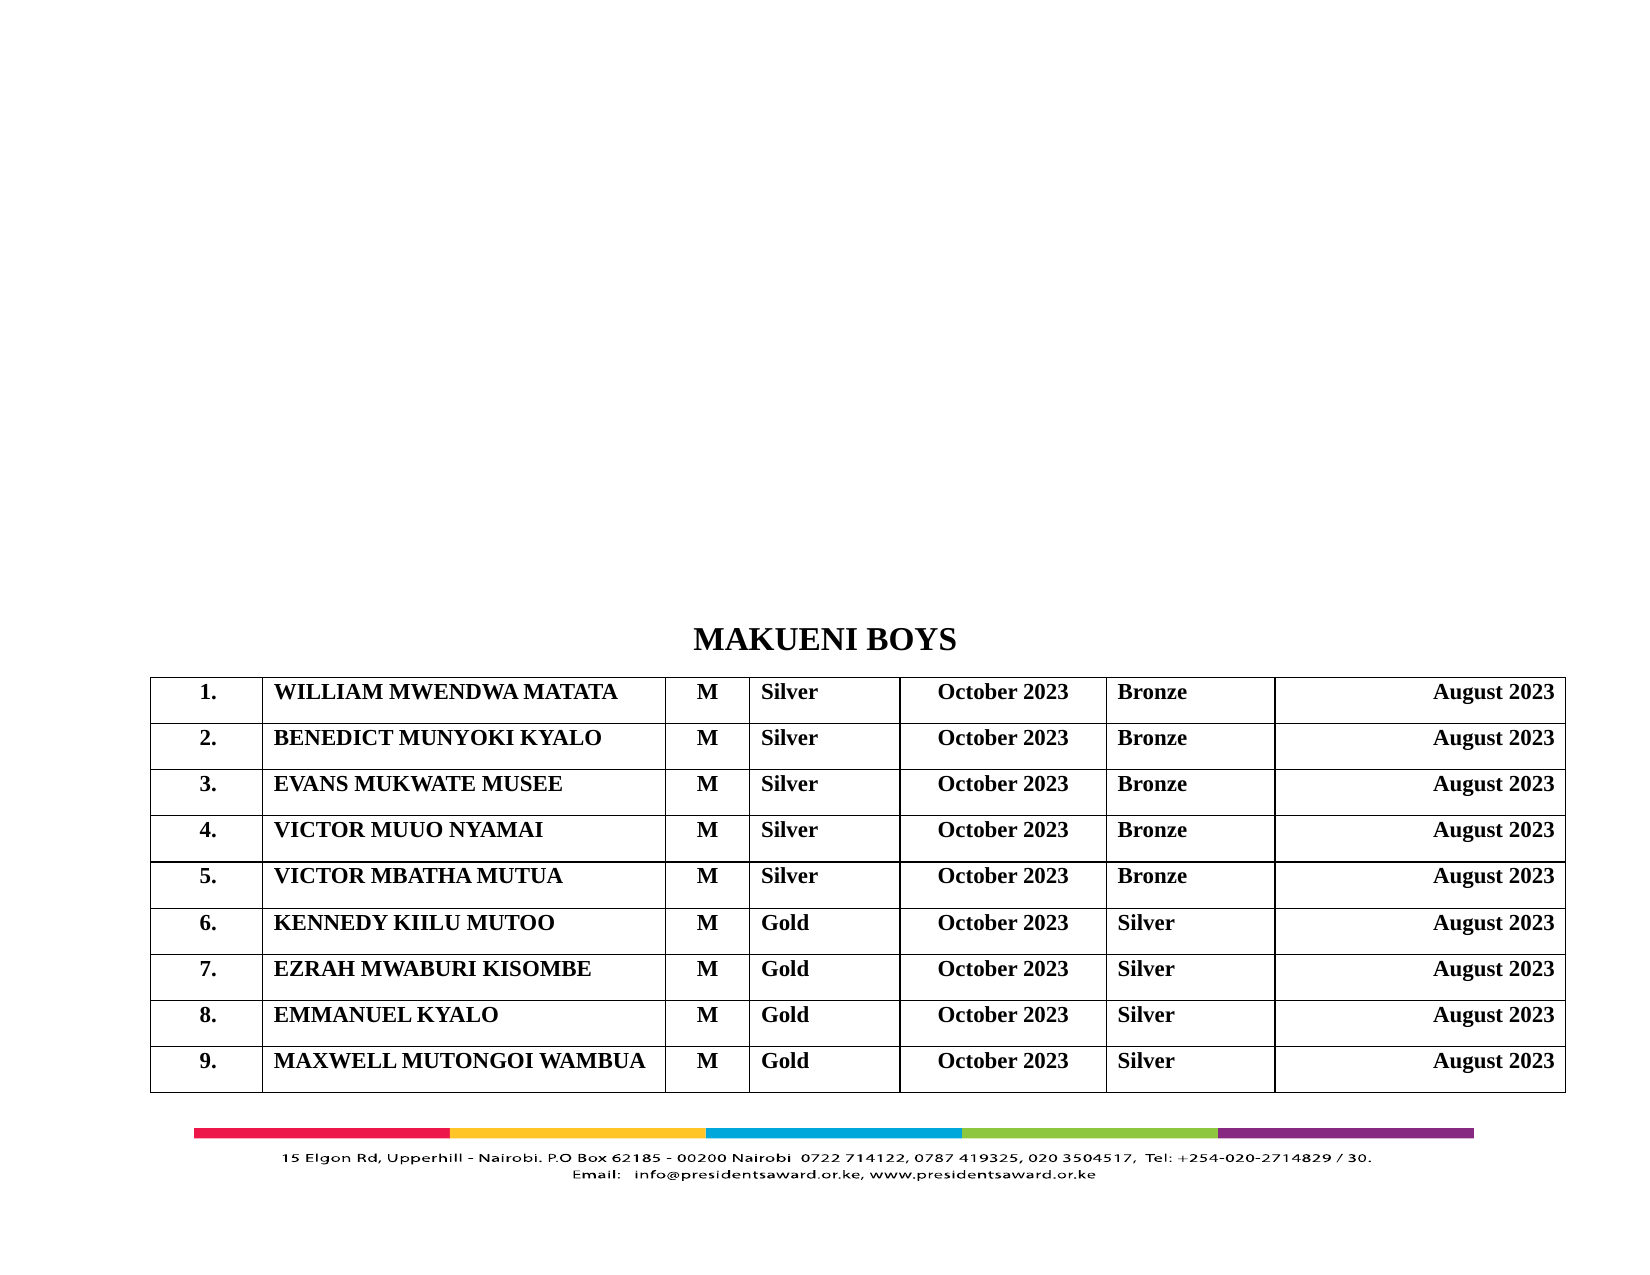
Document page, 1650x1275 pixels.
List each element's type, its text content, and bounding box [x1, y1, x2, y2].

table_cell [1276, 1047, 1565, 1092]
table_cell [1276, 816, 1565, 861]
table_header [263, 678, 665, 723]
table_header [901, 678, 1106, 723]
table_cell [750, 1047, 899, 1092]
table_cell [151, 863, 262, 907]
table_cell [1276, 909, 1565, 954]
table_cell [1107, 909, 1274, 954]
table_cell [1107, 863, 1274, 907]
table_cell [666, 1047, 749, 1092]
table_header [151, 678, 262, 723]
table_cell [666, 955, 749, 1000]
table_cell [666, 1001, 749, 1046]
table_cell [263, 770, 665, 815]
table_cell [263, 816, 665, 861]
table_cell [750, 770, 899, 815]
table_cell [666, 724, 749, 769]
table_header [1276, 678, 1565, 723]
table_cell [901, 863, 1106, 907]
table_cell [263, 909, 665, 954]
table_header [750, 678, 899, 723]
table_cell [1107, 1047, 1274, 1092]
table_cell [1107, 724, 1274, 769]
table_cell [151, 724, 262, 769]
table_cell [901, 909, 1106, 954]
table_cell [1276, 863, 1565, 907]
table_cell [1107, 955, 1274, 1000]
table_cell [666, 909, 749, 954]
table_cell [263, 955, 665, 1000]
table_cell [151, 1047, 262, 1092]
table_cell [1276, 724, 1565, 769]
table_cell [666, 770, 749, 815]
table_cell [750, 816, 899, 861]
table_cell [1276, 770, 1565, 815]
text MAKUENI BOYS [150, 619, 1500, 657]
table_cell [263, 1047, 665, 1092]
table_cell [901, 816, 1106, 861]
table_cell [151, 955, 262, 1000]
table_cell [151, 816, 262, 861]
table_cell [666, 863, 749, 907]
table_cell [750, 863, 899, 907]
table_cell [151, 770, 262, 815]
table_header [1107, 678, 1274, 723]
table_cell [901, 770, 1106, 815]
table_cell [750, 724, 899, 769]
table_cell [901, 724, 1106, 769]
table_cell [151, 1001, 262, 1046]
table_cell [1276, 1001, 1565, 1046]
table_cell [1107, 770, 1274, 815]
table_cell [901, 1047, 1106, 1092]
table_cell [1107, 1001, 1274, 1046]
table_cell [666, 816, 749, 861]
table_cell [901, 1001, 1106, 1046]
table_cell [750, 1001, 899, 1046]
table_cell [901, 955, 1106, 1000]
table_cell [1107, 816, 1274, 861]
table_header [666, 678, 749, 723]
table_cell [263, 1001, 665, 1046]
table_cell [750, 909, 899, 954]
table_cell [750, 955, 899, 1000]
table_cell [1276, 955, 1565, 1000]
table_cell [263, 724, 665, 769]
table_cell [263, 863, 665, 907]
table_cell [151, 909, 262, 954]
